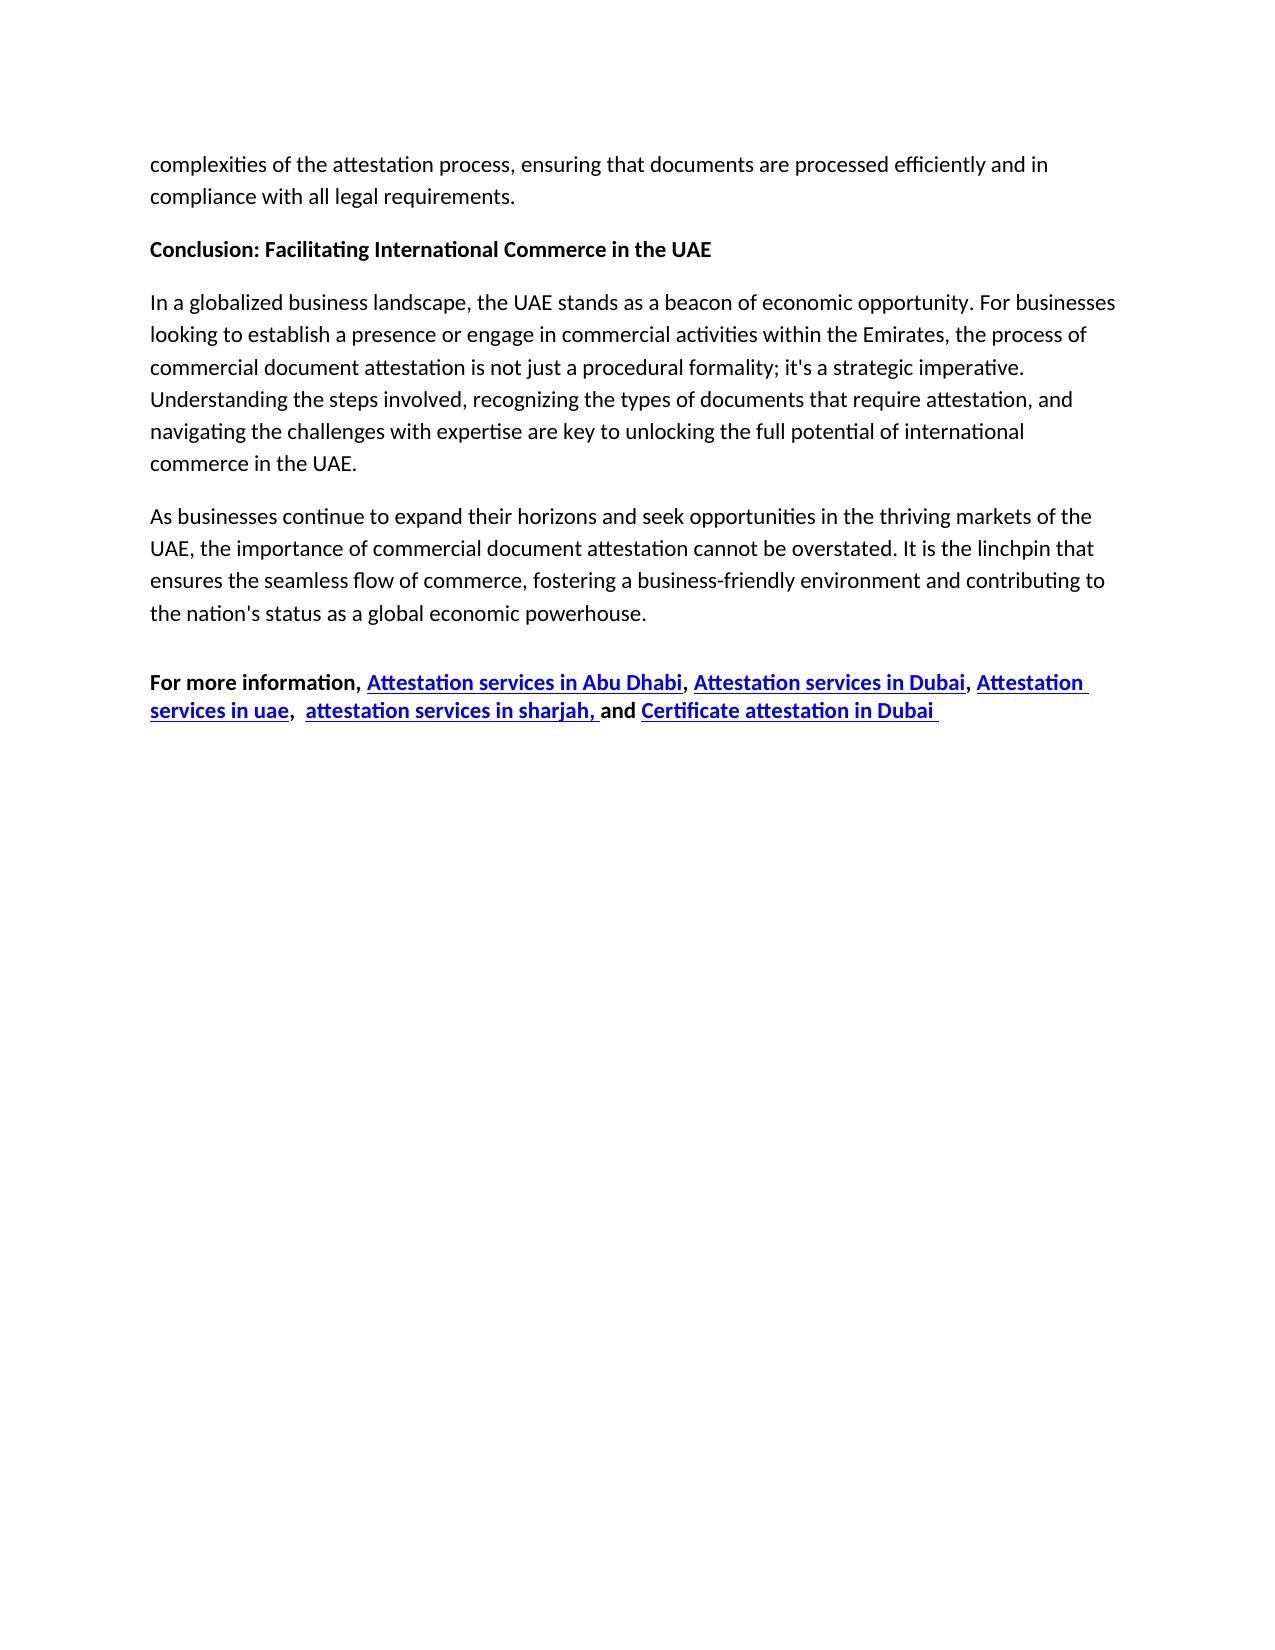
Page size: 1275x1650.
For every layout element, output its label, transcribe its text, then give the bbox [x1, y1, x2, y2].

text As businesses continue to expand their horizons and seek opportunities in the thriving markets of the UAE, the importance of commercial document attestation cannot be overstated. It is the linchpin that ensures the seamless flow of commerce, fostering a business-friendly environment and contributing to the nation's status as a global economic powerhouse. [150, 502, 1125, 627]
text Conclusion: Facilitating International Commerce in the UAE [150, 235, 1125, 263]
text In a globalized business landscape, the UAE stands as a beacon of economic opportunity. For businesses looking to establish a presence or engage in commercial activities within the Emirates, the process of commercial document attestation is not just a procedural formality; it's a strategic imperative. Understanding the steps involved, recognizing the types of documents that require attestation, and navigating the challenges with expertise are key to unlocking the full potential of international commerce in the UAE. [150, 288, 1125, 477]
text complexities of the attestation process, ensuring that documents are processed efficiently and in compliance with all legal requirements. [150, 150, 1125, 210]
text For more information, Attestation services in Abu Dhabi, Attestation services in Dubai, Attestation services in uae, attestation services in sharjah, and Certificate attestation in Dubai [150, 668, 1125, 724]
